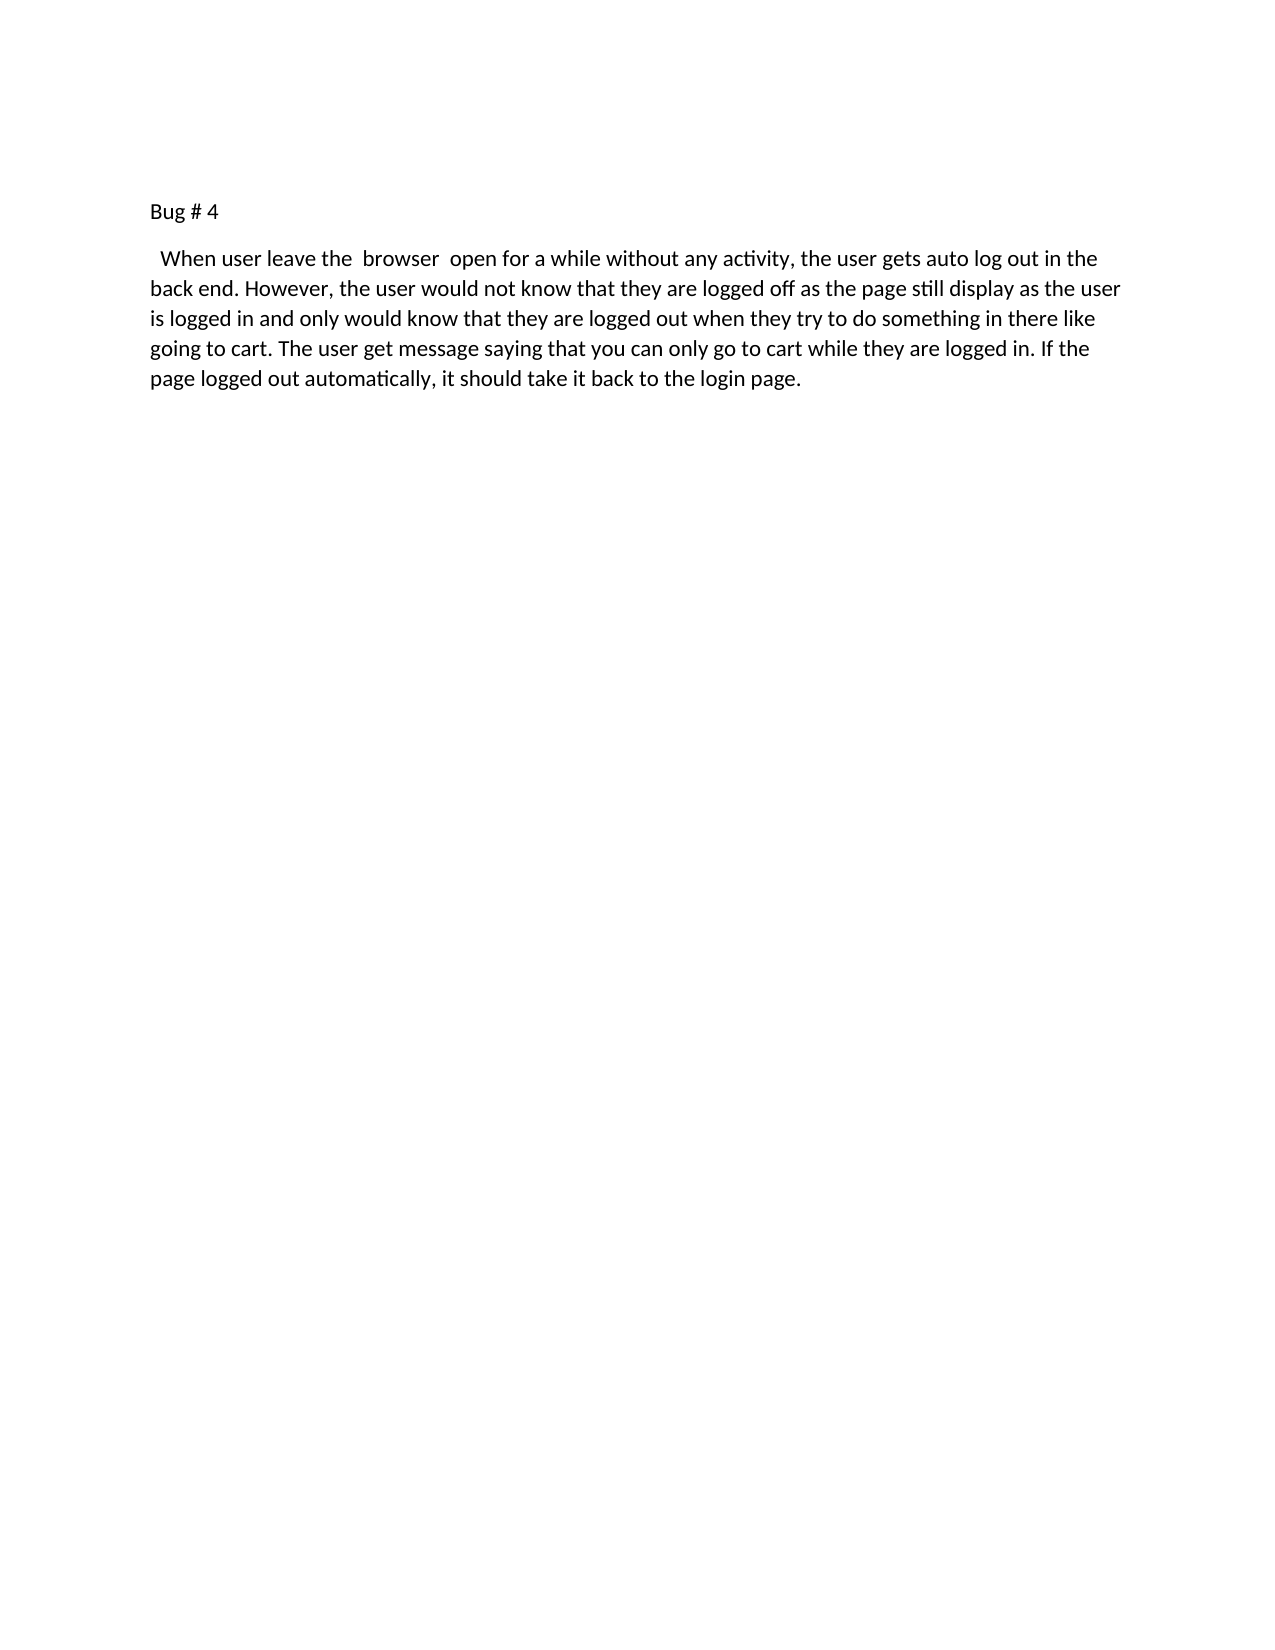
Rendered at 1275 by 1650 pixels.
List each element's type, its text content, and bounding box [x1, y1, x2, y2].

text When user leave the browser open for a while without any activity, the user gets auto log out in the back end. However, the user would not know that they are logged off as the page still display as the user is logged in and only would know that they are logged out when they try to do something in there like going to cart. The user get message saying that you can only go to cart while they are logged in. If the page logged out automatically, it should take it back to the login page. [150, 244, 1125, 393]
text Bug # 4 [150, 197, 1125, 225]
